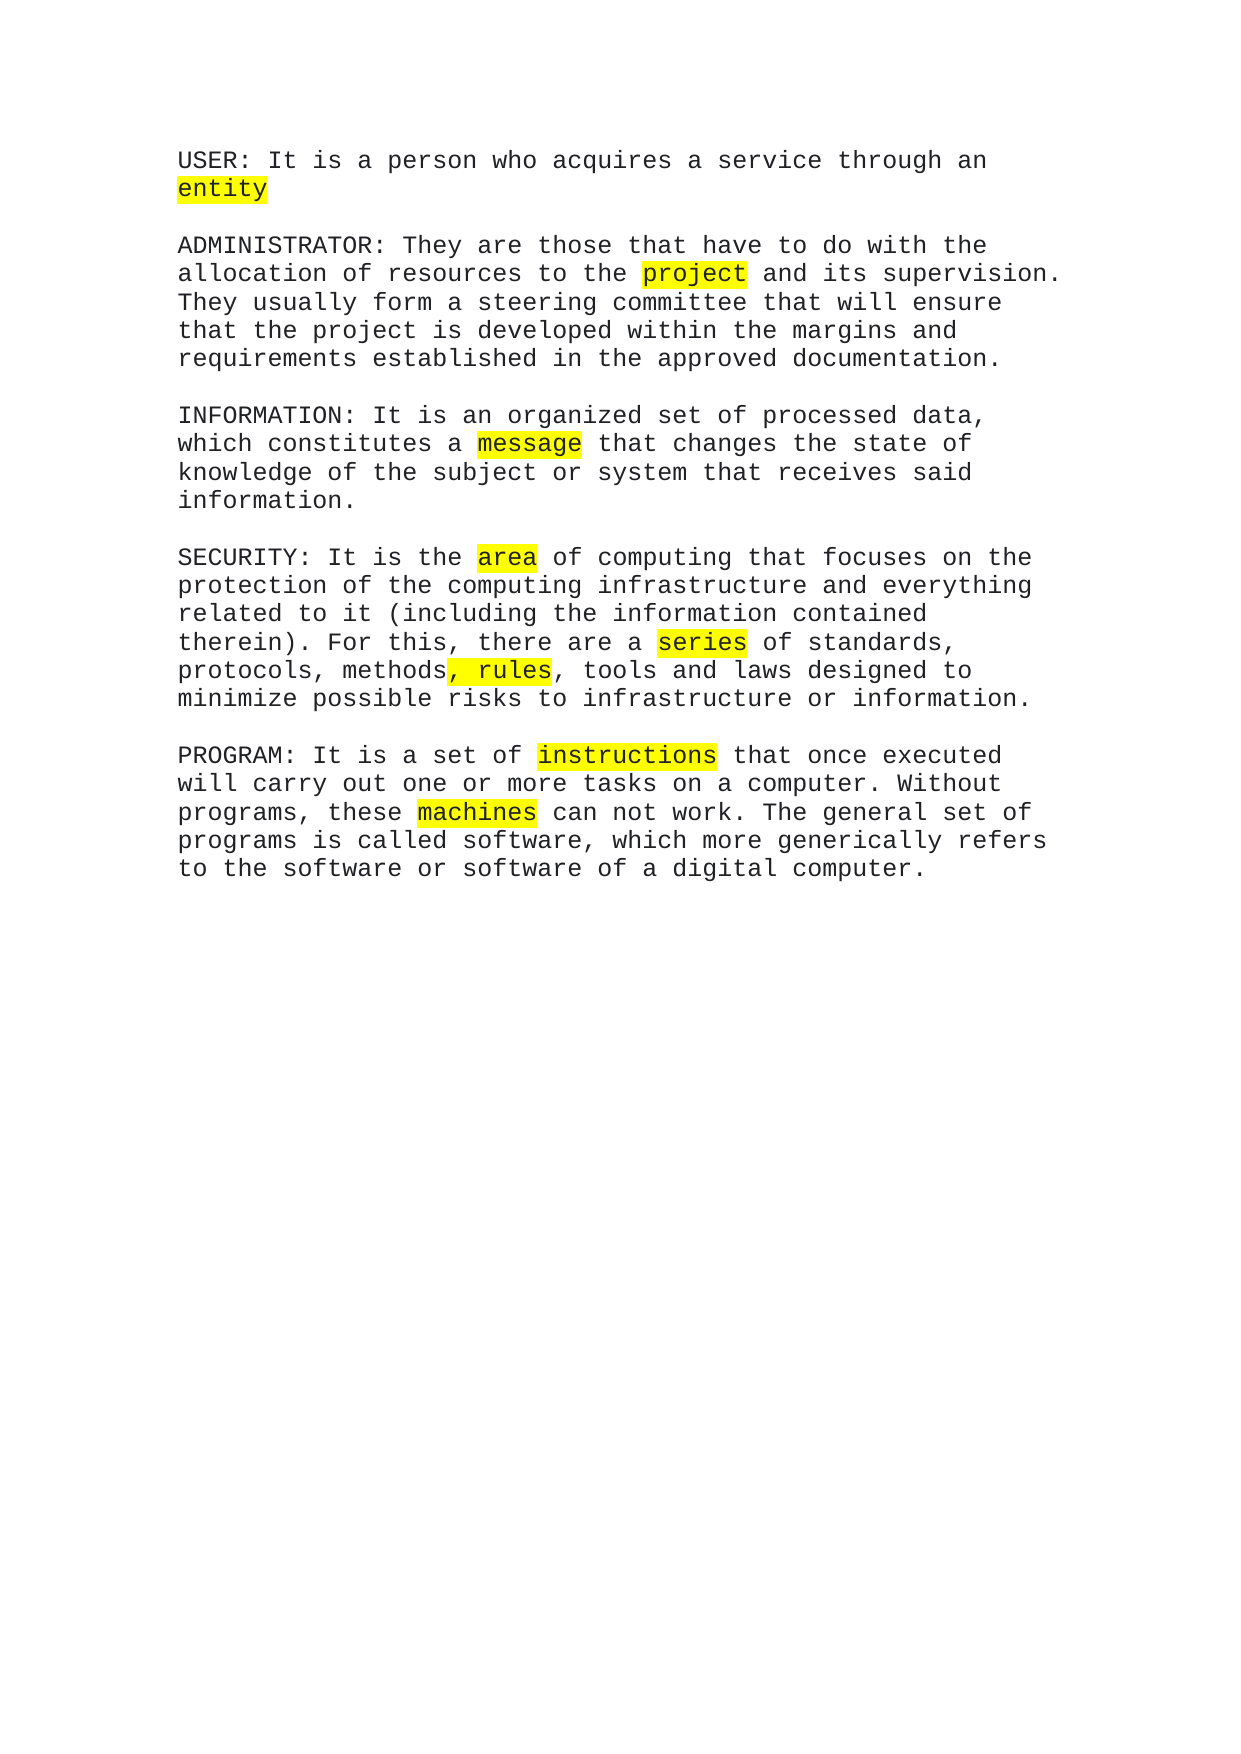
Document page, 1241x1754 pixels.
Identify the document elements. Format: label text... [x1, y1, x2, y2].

text USER: It is a person who acquires a service through an entity [177, 148, 1063, 204]
text ADMINISTRATOR: They are those that have to do with the allocation of resources to the project and its supervision. They usually form a steering committee that will ensure that the project is developed within the margins and requirements established in the approved documentation. [177, 233, 1063, 374]
text PROGRAM: It is a set of instructions that once executed will carry out one or more tasks on a computer. Without programs, these machines can not work. The general set of programs is called software, which more generically refers to the software or software of a digital computer. [177, 743, 1063, 884]
text SECURITY: It is the area of ​​computing that focuses on the protection of the computing infrastructure and everything related to it (including the information contained therein). For this, there are a series of standards, protocols, methods, rules, tools and laws designed to minimize possible risks to infrastructure or information. [177, 544, 1063, 714]
text INFORMATION: It is an organized set of processed data, which constitutes a message that changes the state of knowledge of the subject or system that receives said information. [177, 403, 1063, 516]
